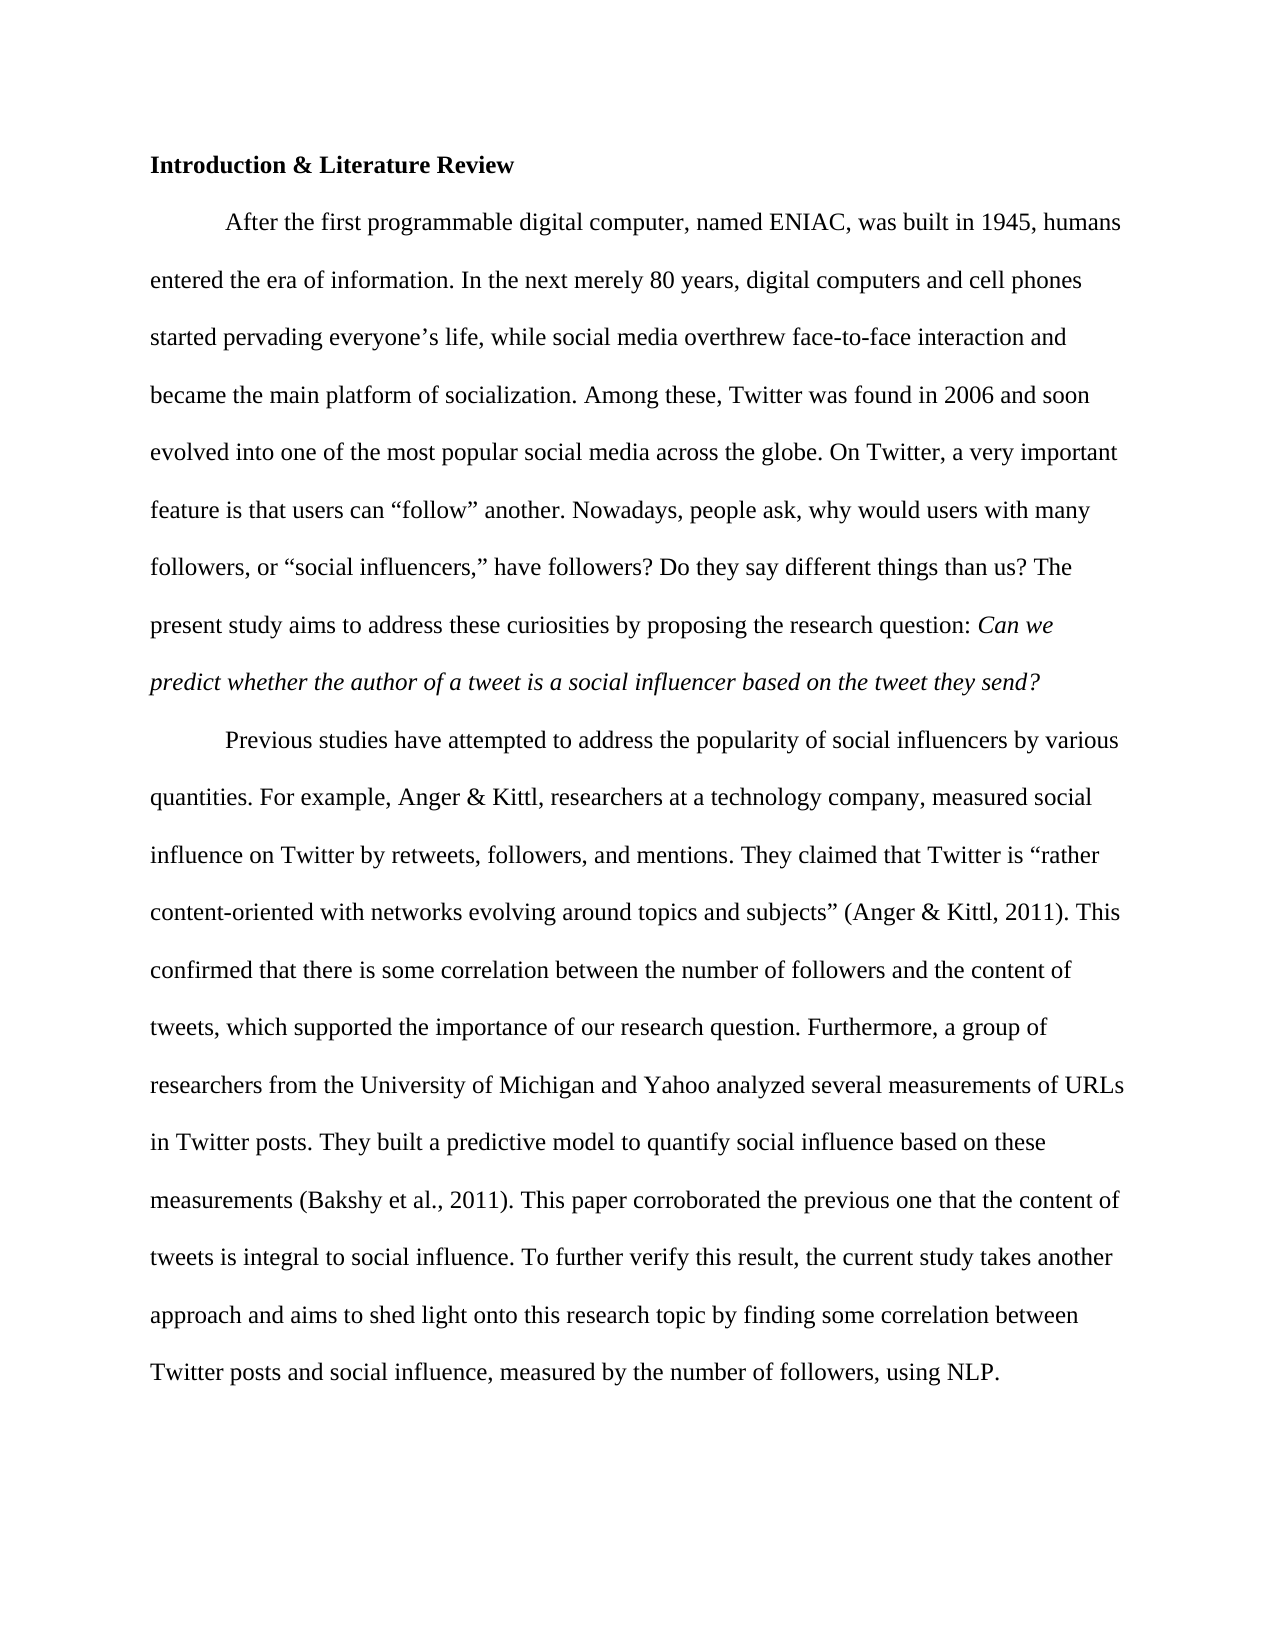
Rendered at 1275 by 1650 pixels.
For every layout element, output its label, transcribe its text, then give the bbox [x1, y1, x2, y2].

text Previous studies have attempted to address the popularity of social influencers by various quantities. For example, Anger & Kittl, researchers at a technology company, measured social influence on Twitter by retweets, followers, and mentions. They claimed that Twitter is “rather content-oriented with networks evolving around topics and subjects” (Anger & Kittl, 2011). This confirmed that there is some correlation between the number of followers and the content of tweets, which supported the importance of our research question. Furthermore, a group of researchers from the University of Michigan and Yahoo analyzed several measurements of URLs in Twitter posts. They built a predictive model to quantify social influence based on these measurements (Bakshy et al., 2011). This paper corroborated the previous one that the content of tweets is integral to social influence. To further verify this result, the current study takes another approach and aims to shed light onto this research topic by finding some correlation between Twitter posts and social influence, measured by the number of followers, using NLP. [150, 725, 1125, 1386]
text After the first programmable digital computer, named ENIAC, was built in 1945, humans entered the era of information. In the next merely 80 years, digital computers and cell phones started pervading everyone’s life, while social media overthrew face-to-face interaction and became the main platform of socialization. Among these, Twitter was found in 2006 and soon evolved into one of the most popular social media across the globe. On Twitter, a very important feature is that users can “follow” another. Nowadays, people ask, why would users with many followers, or “social influencers,” have followers? Do they say different things than us? The present study aims to address these curiosities by proposing the research question: Can we predict whether the author of a tweet is a social influencer based on the tweet they send? [150, 207, 1125, 696]
text Introduction & Literature Review [150, 150, 1125, 179]
